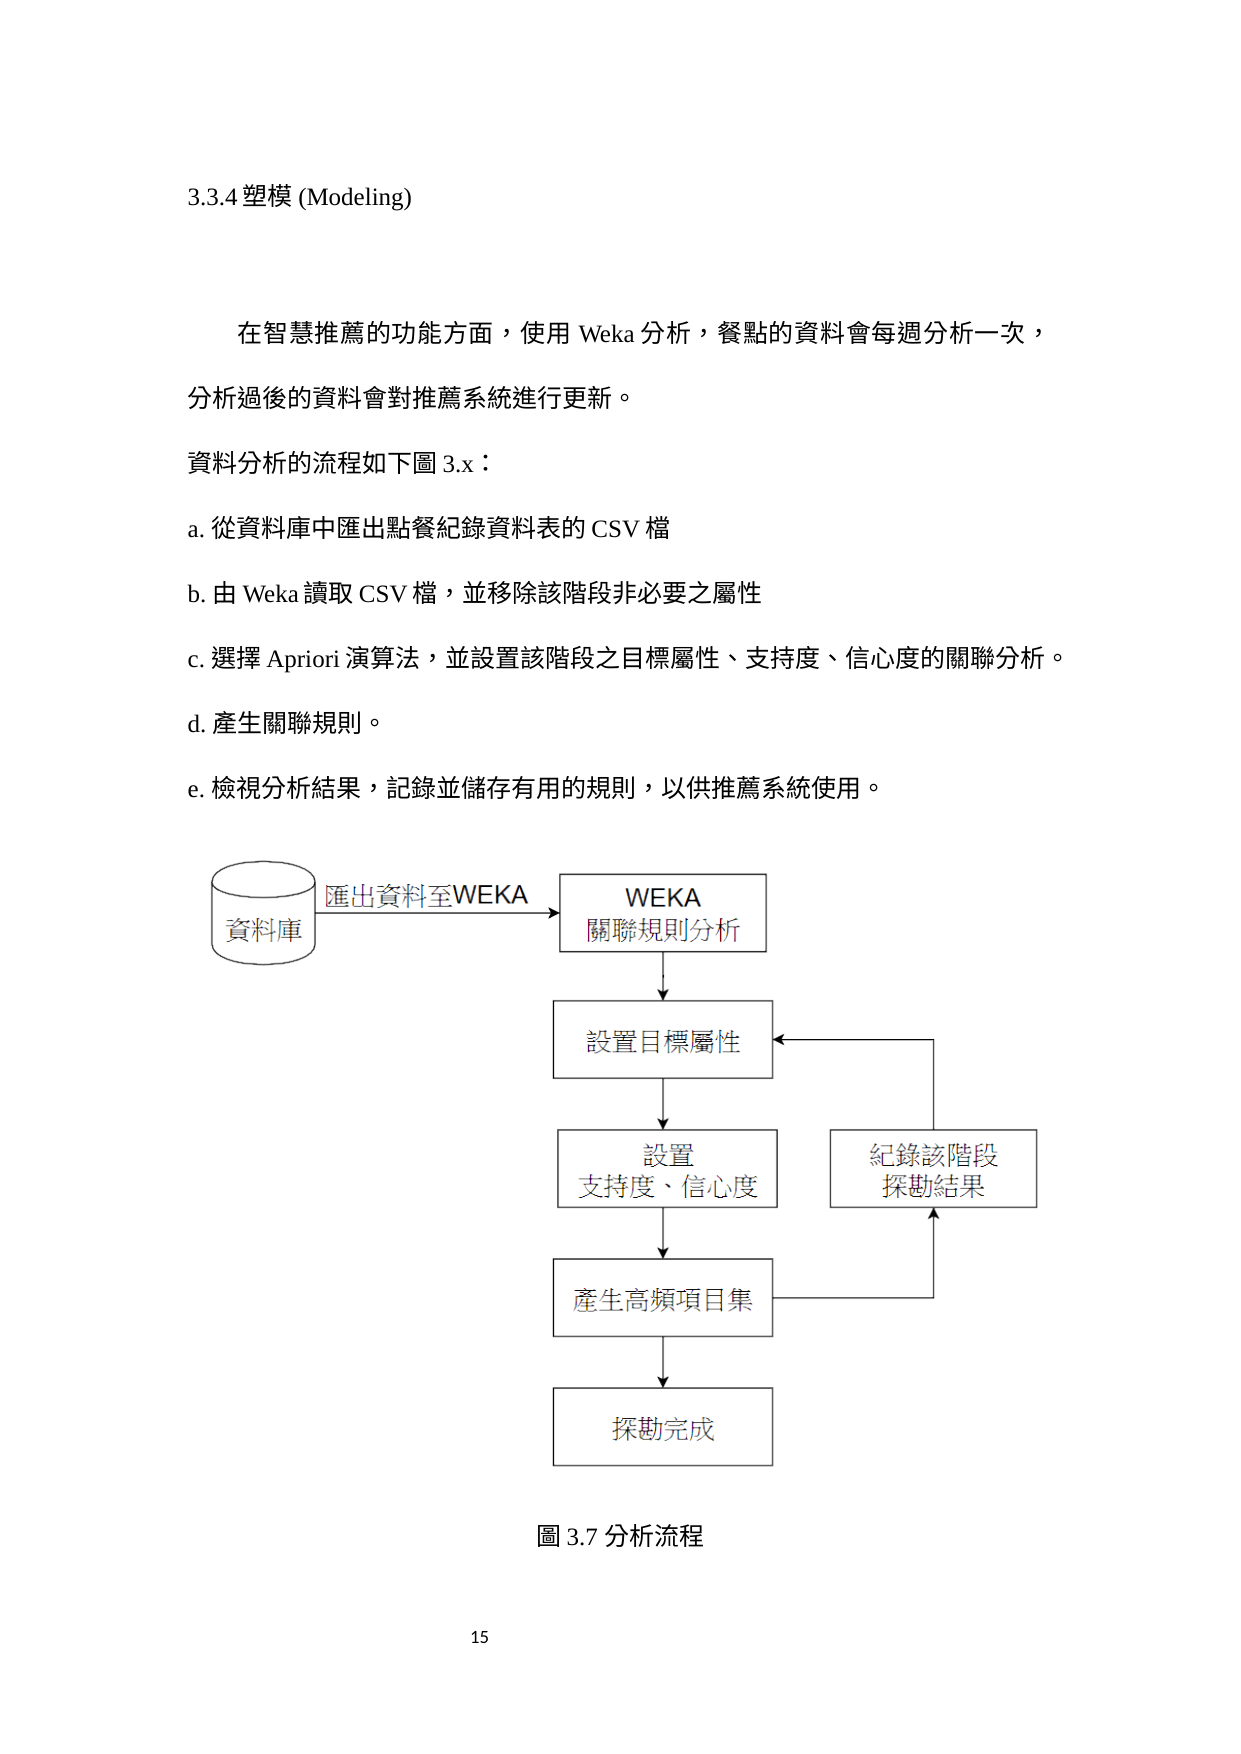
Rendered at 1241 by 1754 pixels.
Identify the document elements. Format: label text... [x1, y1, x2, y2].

text 在智慧推薦的功能方面，使用Weka分析，餐點的資料會每週分析一次，分析過後的資料會對推薦系統進行更新。 [187, 299, 1053, 429]
picture [188, 852, 1053, 1479]
list 產生關聯規則。 [187, 689, 1053, 754]
list 由Weka讀取CSV檔，並移除該階段非必要之屬性 [187, 559, 1053, 624]
list 檢視分析結果，記錄並儲存有用的規則，以供推薦系統使用。 [187, 754, 1053, 819]
text 圖3.7 分析流程 [187, 1502, 1053, 1567]
list 選擇Apriori演算法，並設置該階段之目標屬性、支持度、信心度的關聯分析。 [187, 624, 1053, 689]
text 資料分析的流程如下圖3.x： [187, 429, 1053, 494]
list 從資料庫中匯出點餐紀錄資料表的CSV檔 [187, 494, 1053, 559]
subtitle 3.3.4塑模 (Modeling) [187, 162, 1053, 227]
